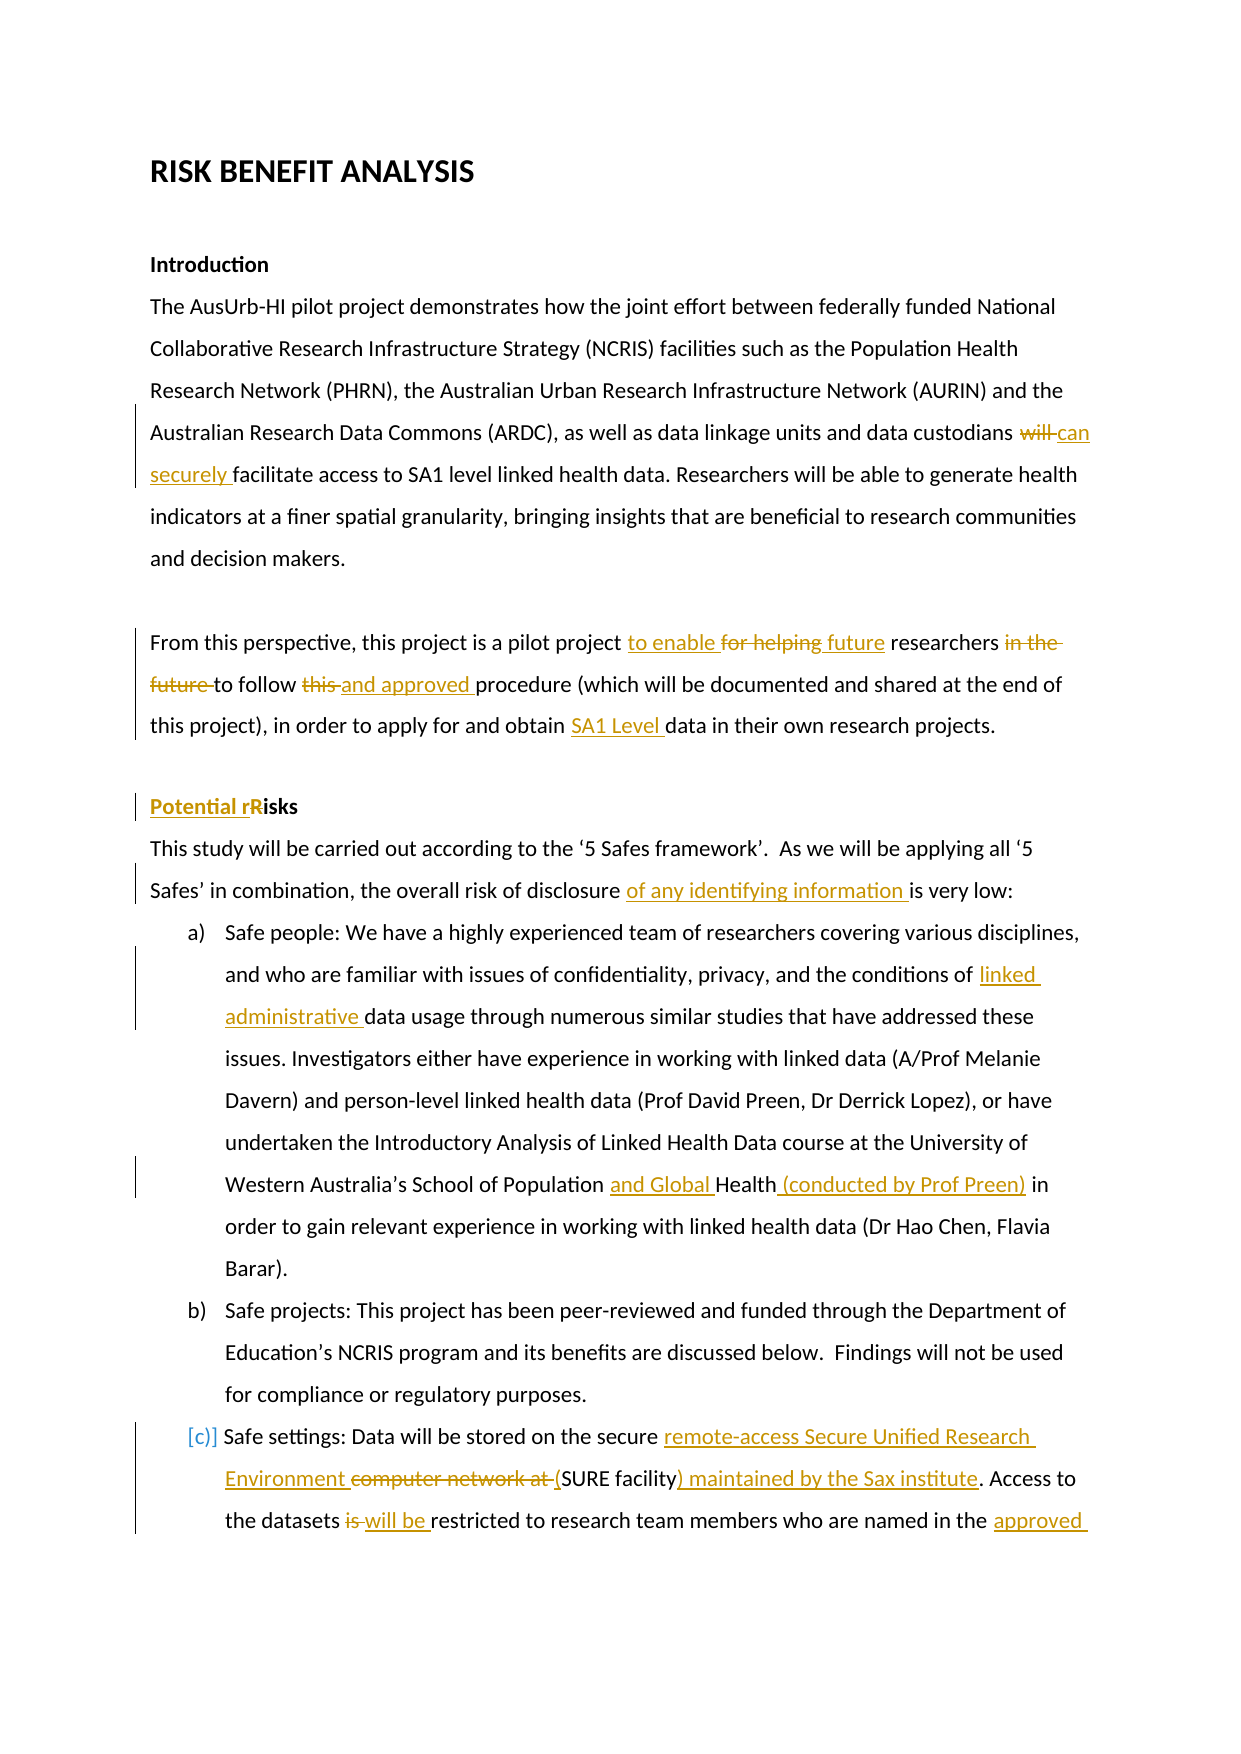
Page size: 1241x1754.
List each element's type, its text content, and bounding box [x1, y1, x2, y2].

text This study will be carried out according to the ‘5 Safes framework’. As we will be applying all ‘5 Safes’ in combination, the overall risk of disclosure is very low: [150, 834, 1090, 904]
list Safe people: We have a highly experienced team of researchers covering various disciplines, and who are familiar with issues of confidentiality, privacy, and the conditions of data usage through numerous similar studies that have addressed these issues. Investigators either have experience in working with linked data (A/Prof Melanie Davern) and person-level linked health data (Prof David Preen, Dr Derrick Lopez), or have undertaken the Introductory Analysis of Linked Health Data course at the University of Western Australia’s School of Population Health in order to gain relevant experience in working with linked health data (Dr Hao Chen, Flavia Barar). [187, 918, 1090, 1282]
text Introduction [150, 250, 1090, 278]
text isks [150, 792, 1090, 821]
list Safe projects: This project has been peer-reviewed and funded through the Department of Education’s NCRIS program and its benefits are discussed below. Findings will not be used for compliance or regulatory purposes. [187, 1296, 1090, 1408]
text From this perspective, this project is a pilot project researchers to follow procedure (which will be documented and shared at the end of this project), in order to apply for and obtain data in their own research projects. [150, 628, 1090, 740]
text RISK BENEFIT ANALYSIS [150, 150, 1090, 191]
text The AusUrb-HI pilot project demonstrates how the joint effort between federally funded National Collaborative Research Infrastructure Strategy (NCRIS) facilities such as the Population Health Research Network (PHRN), the Australian Urban Research Infrastructure Network (AURIN) and the Australian Research Data Commons (ARDC), as well as data linkage units and data custodians facilitate access to SA1 level linked health data. Researchers will be able to generate health indicators at a finer spatial granularity, bringing insights that are beneficial to research communities and decision makers. [150, 292, 1090, 572]
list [187, 1422, 1090, 1534]
